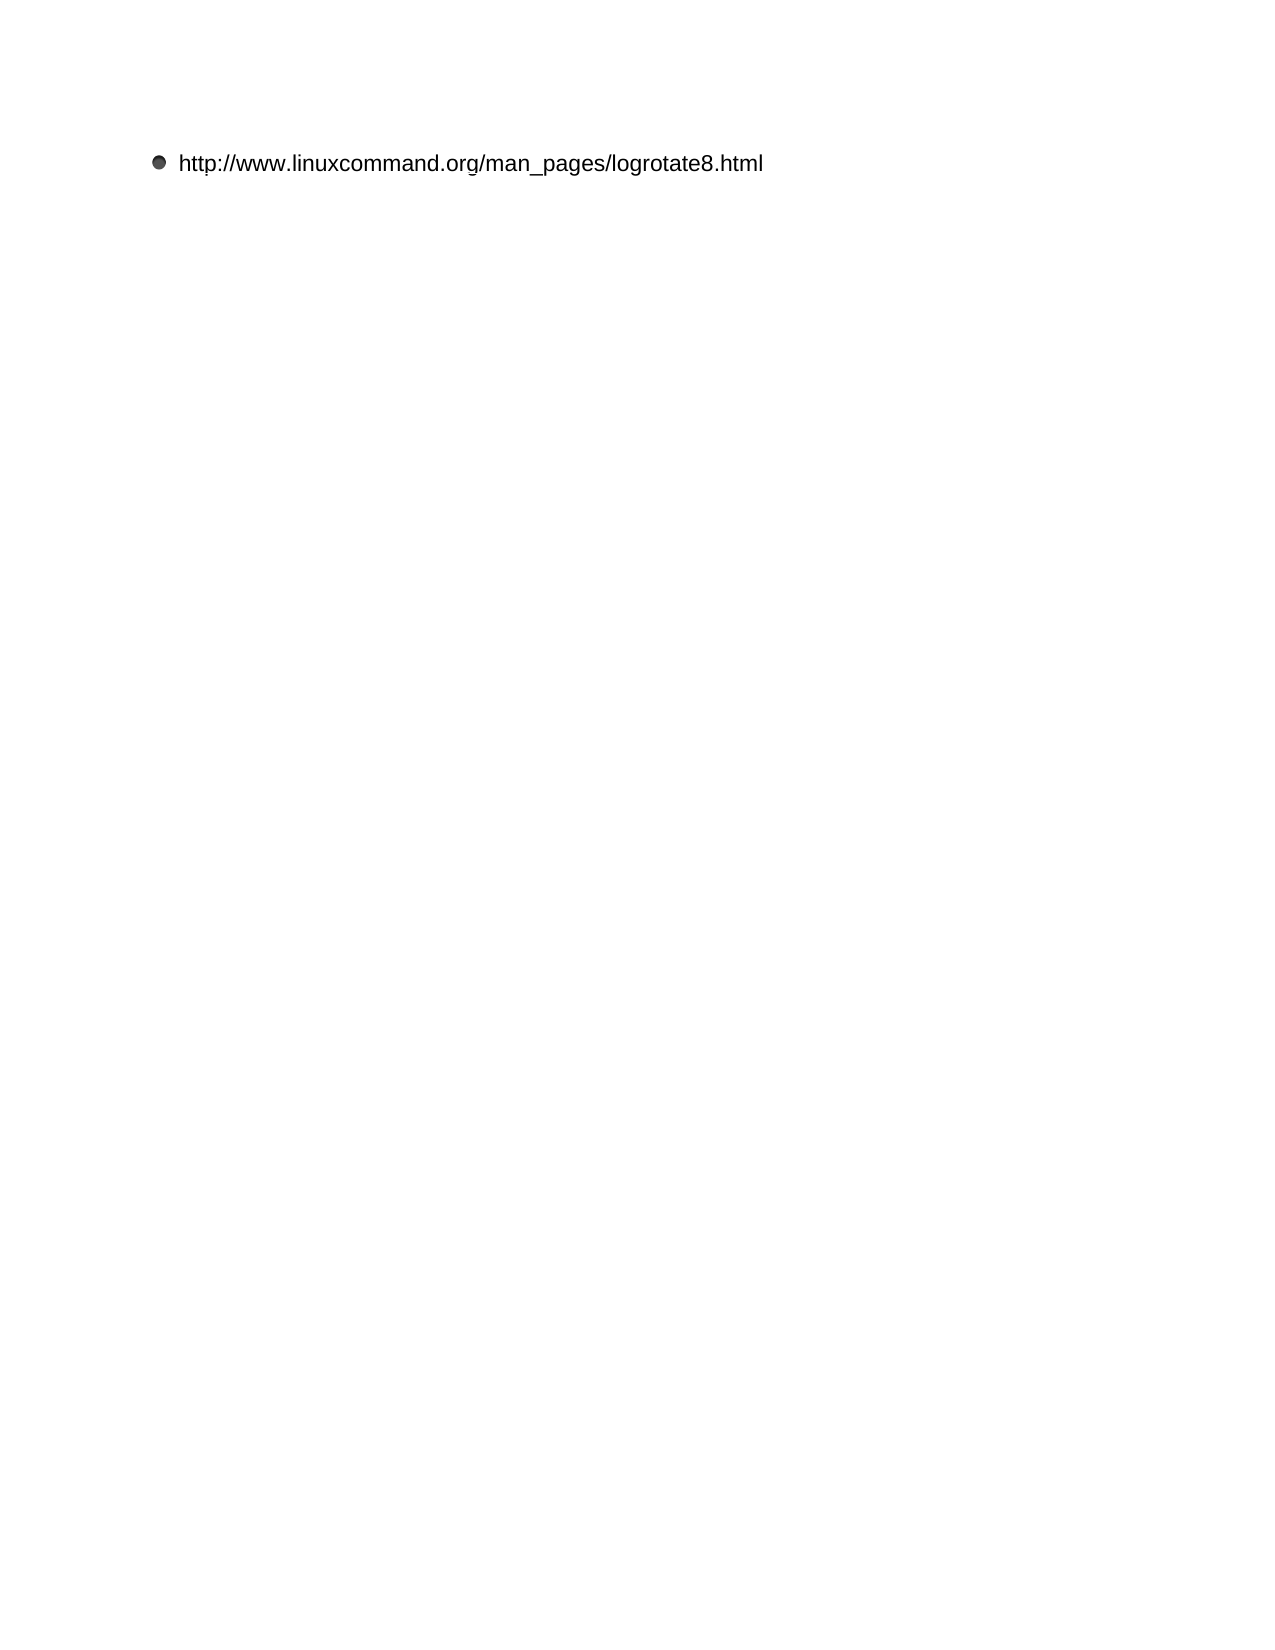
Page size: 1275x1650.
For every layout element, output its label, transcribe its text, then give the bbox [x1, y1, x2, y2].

picture [151, 154, 167, 172]
list http://www.linuxcommand.org/man_pages/logrotate8.html [150, 150, 1125, 176]
